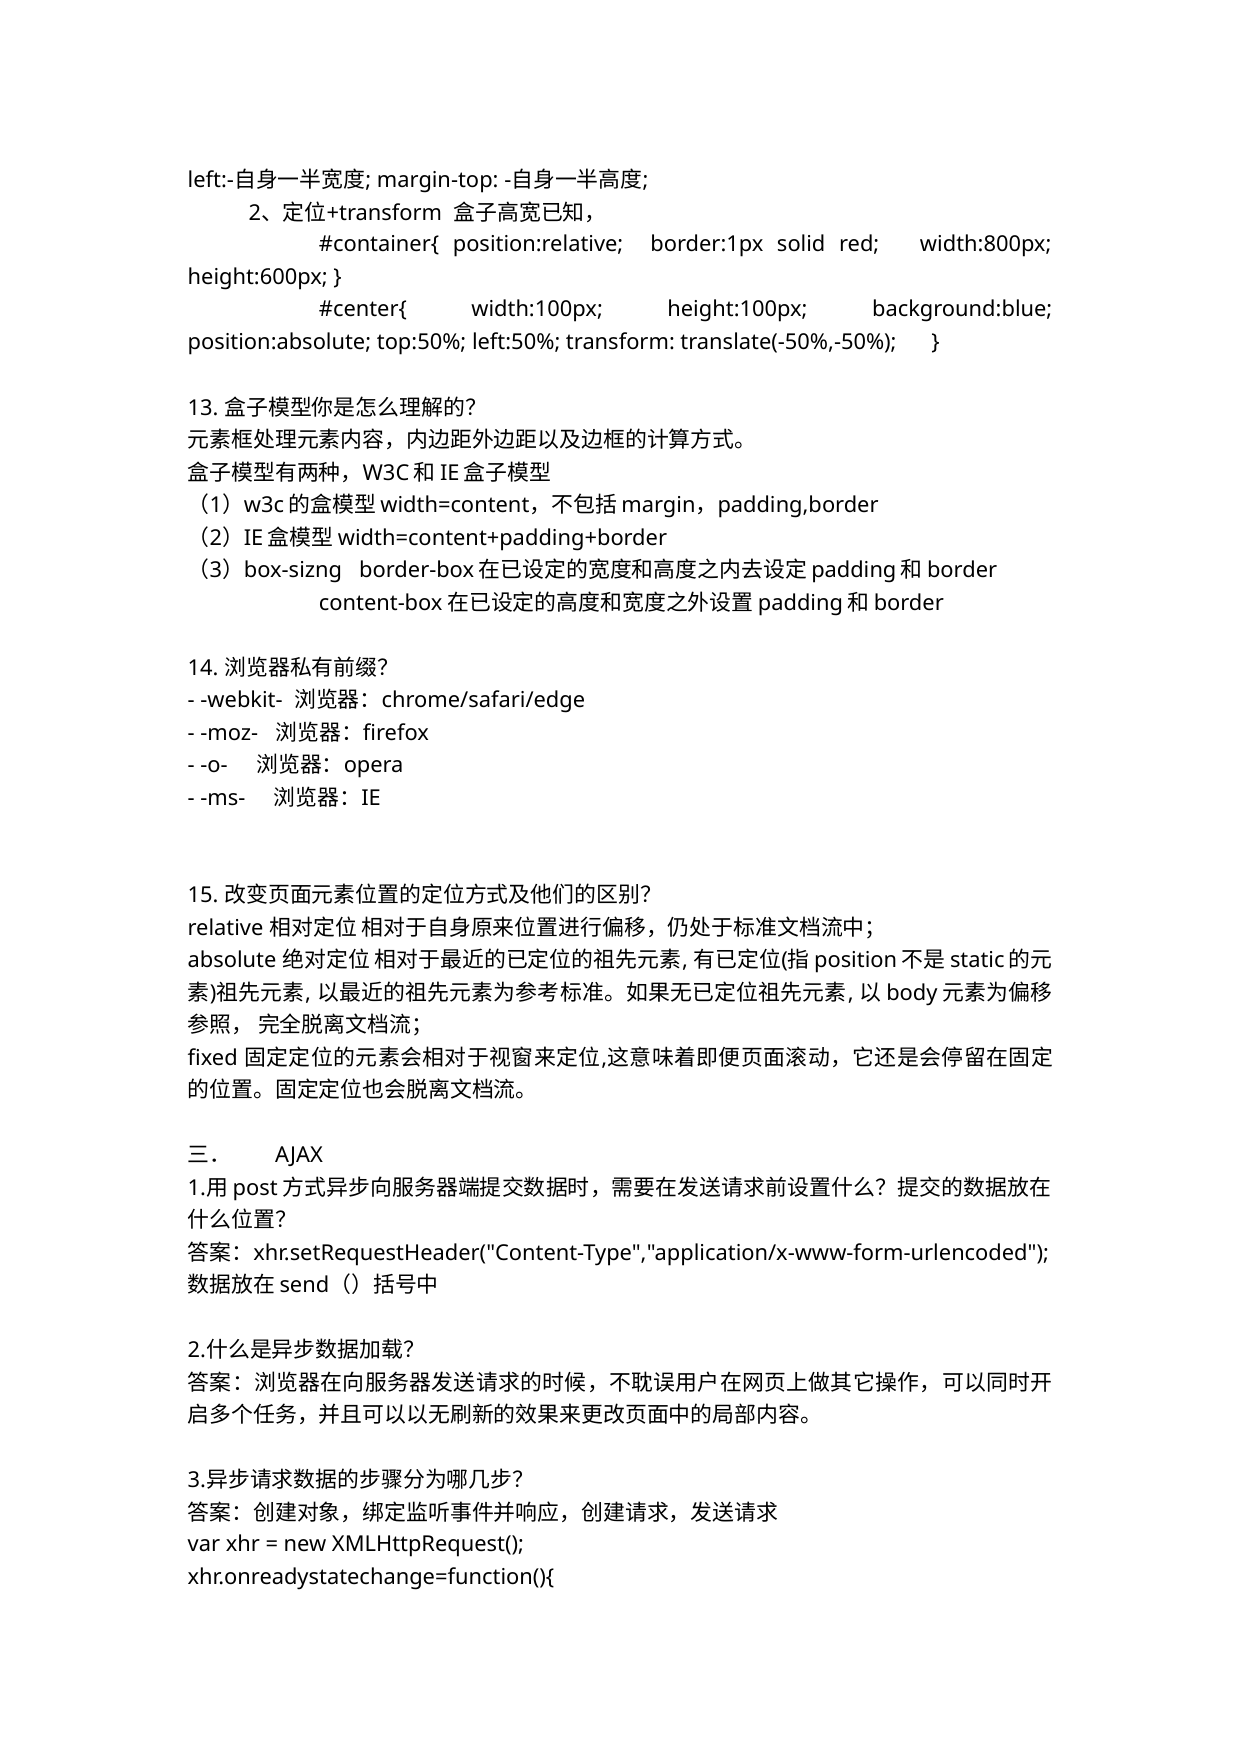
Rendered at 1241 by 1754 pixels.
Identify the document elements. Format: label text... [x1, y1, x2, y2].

text 2.什么是异步数据加载？ [187, 1332, 1053, 1364]
text 数据放在send（）括号中 [187, 1267, 1053, 1299]
text fixed 固定定位的元素会相对于视窗来定位,这意味着即便页面滚动，它还是会停留在固定的位置。固定定位也会脱离文档流。 [187, 1039, 1053, 1104]
text - -webkit- 浏览器：chrome/safari/edge [187, 682, 1053, 714]
text xhr.onreadystatechange=function(){ [187, 1559, 1053, 1592]
text #container{ position:relative; border:1px solid red; width:800px; height:600px; } [187, 227, 1053, 292]
text （1）w3c的盒模型width=content，不包括margin，padding,border [187, 487, 1053, 519]
text 1.用post方式异步向服务器端提交数据时，需要在发送请求前设置什么？提交的数据放在什么位置？ [187, 1169, 1053, 1234]
text var xhr = new XMLHttpRequest(); [187, 1527, 1053, 1559]
text 15. 改变页面元素位置的定位方式及他们的区别？ [187, 877, 1053, 909]
text （2）IE盒模型width=content+padding+border [187, 519, 1053, 552]
text - -ms- 浏览器：IE [187, 779, 1053, 812]
text 3.异步请求数据的步骤分为哪几步？ [187, 1462, 1053, 1494]
text 三． AJAX [187, 1137, 1053, 1169]
text （3）box-sizng border-box在已设定的宽度和高度之内去设定padding和border [187, 552, 1053, 584]
text 2、定位+transform 盒子高宽已知， [187, 194, 1053, 227]
text 答案：浏览器在向服务器发送请求的时候，不耽误用户在网页上做其它操作，可以同时开启多个任务，并且可以以无刷新的效果来更改页面中的局部内容。 [187, 1364, 1053, 1429]
text 元素框处理元素内容，内边距外边距以及边框的计算方式。 [187, 422, 1053, 454]
text absolute 绝对定位 相对于最近的已定位的祖先元素, 有已定位(指position不是static的元素)祖先元素, 以最近的祖先元素为参考标准。如果无已定位祖先元素, 以body元素为偏移参照， 完全脱离文档流； [187, 942, 1053, 1039]
text - -o- 浏览器：opera [187, 747, 1053, 779]
text #center{ width:100px; height:100px; background:blue; position:absolute; top:50%; left:50%; transform: translate(-50%,-50%); } [187, 292, 1053, 357]
text content-box在已设定的高度和宽度之外设置padding和border [187, 584, 1053, 617]
text 答案：xhr.setRequestHeader("Content-Type","application/x-www-form-urlencoded"); [187, 1234, 1053, 1267]
text - -moz- 浏览器：firefox [187, 714, 1053, 747]
text 13. 盒子模型你是怎么理解的？ [187, 389, 1053, 422]
text 答案：创建对象，绑定监听事件并响应，创建请求，发送请求 [187, 1494, 1053, 1527]
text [187, 162, 1053, 194]
text relative 相对定位 相对于自身原来位置进行偏移，仍处于标准文档流中； [187, 909, 1053, 942]
text 14. 浏览器私有前缀？ [187, 649, 1053, 682]
text 盒子模型有两种，W3C和IE盒子模型 [187, 454, 1053, 487]
